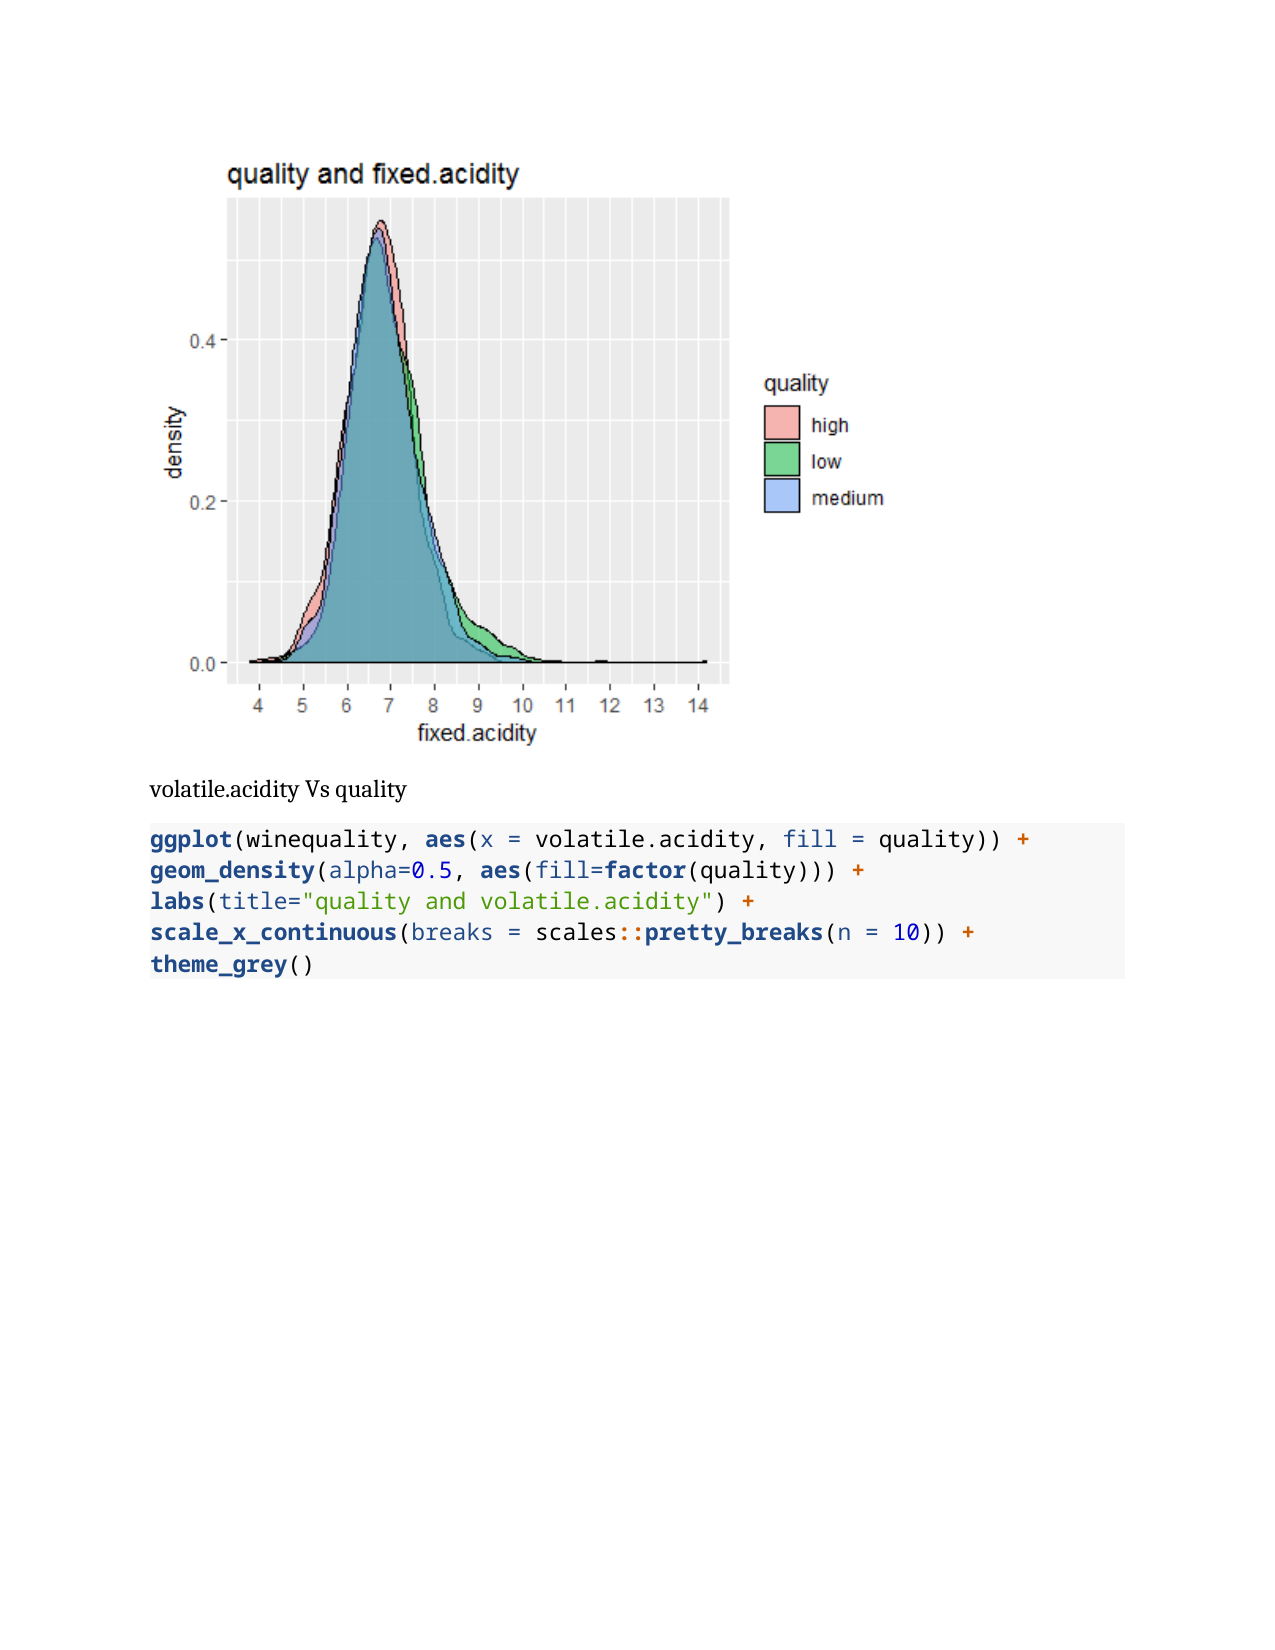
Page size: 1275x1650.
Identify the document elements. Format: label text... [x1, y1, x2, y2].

text volatile.acidity Vs quality [150, 775, 1125, 804]
picture [150, 150, 908, 757]
text ggplot(winequality, aes(x = volatile.acidity, fill = quality)) + geom_density(alpha=0.5, aes(fill=factor(quality))) + labs(title="quality and volatile.acidity") + scale_x_continuous(breaks = scales::pretty_breaks(n = 10)) + theme_grey() [315, 823, 1125, 979]
